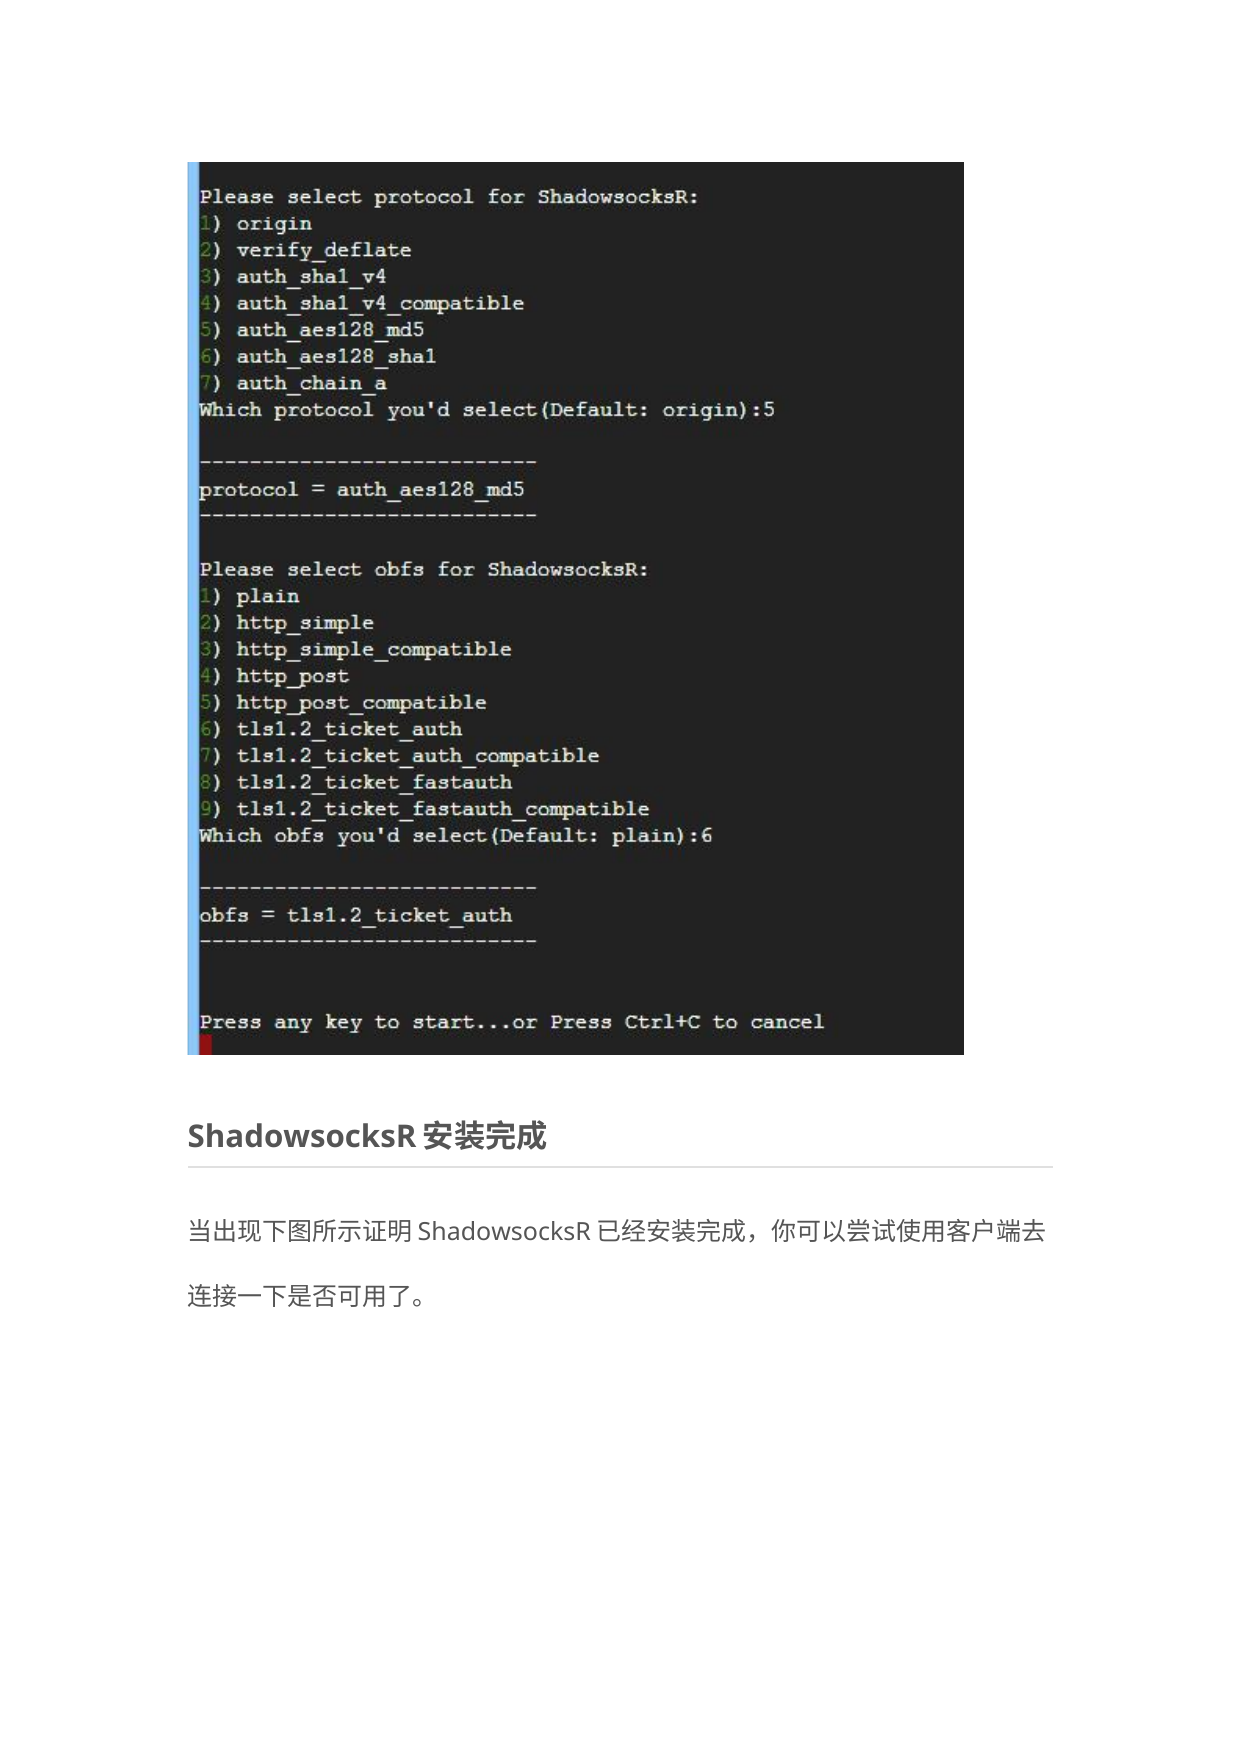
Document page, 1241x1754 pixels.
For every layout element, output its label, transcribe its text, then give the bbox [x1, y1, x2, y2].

picture [187, 162, 964, 1055]
text 当出现下图所示证明ShadowsocksR已经安装完成，你可以尝试使用客户端去连接一下是否可用了。 [187, 1197, 1053, 1327]
text ShadowsocksR安装完成 [187, 1101, 1053, 1168]
